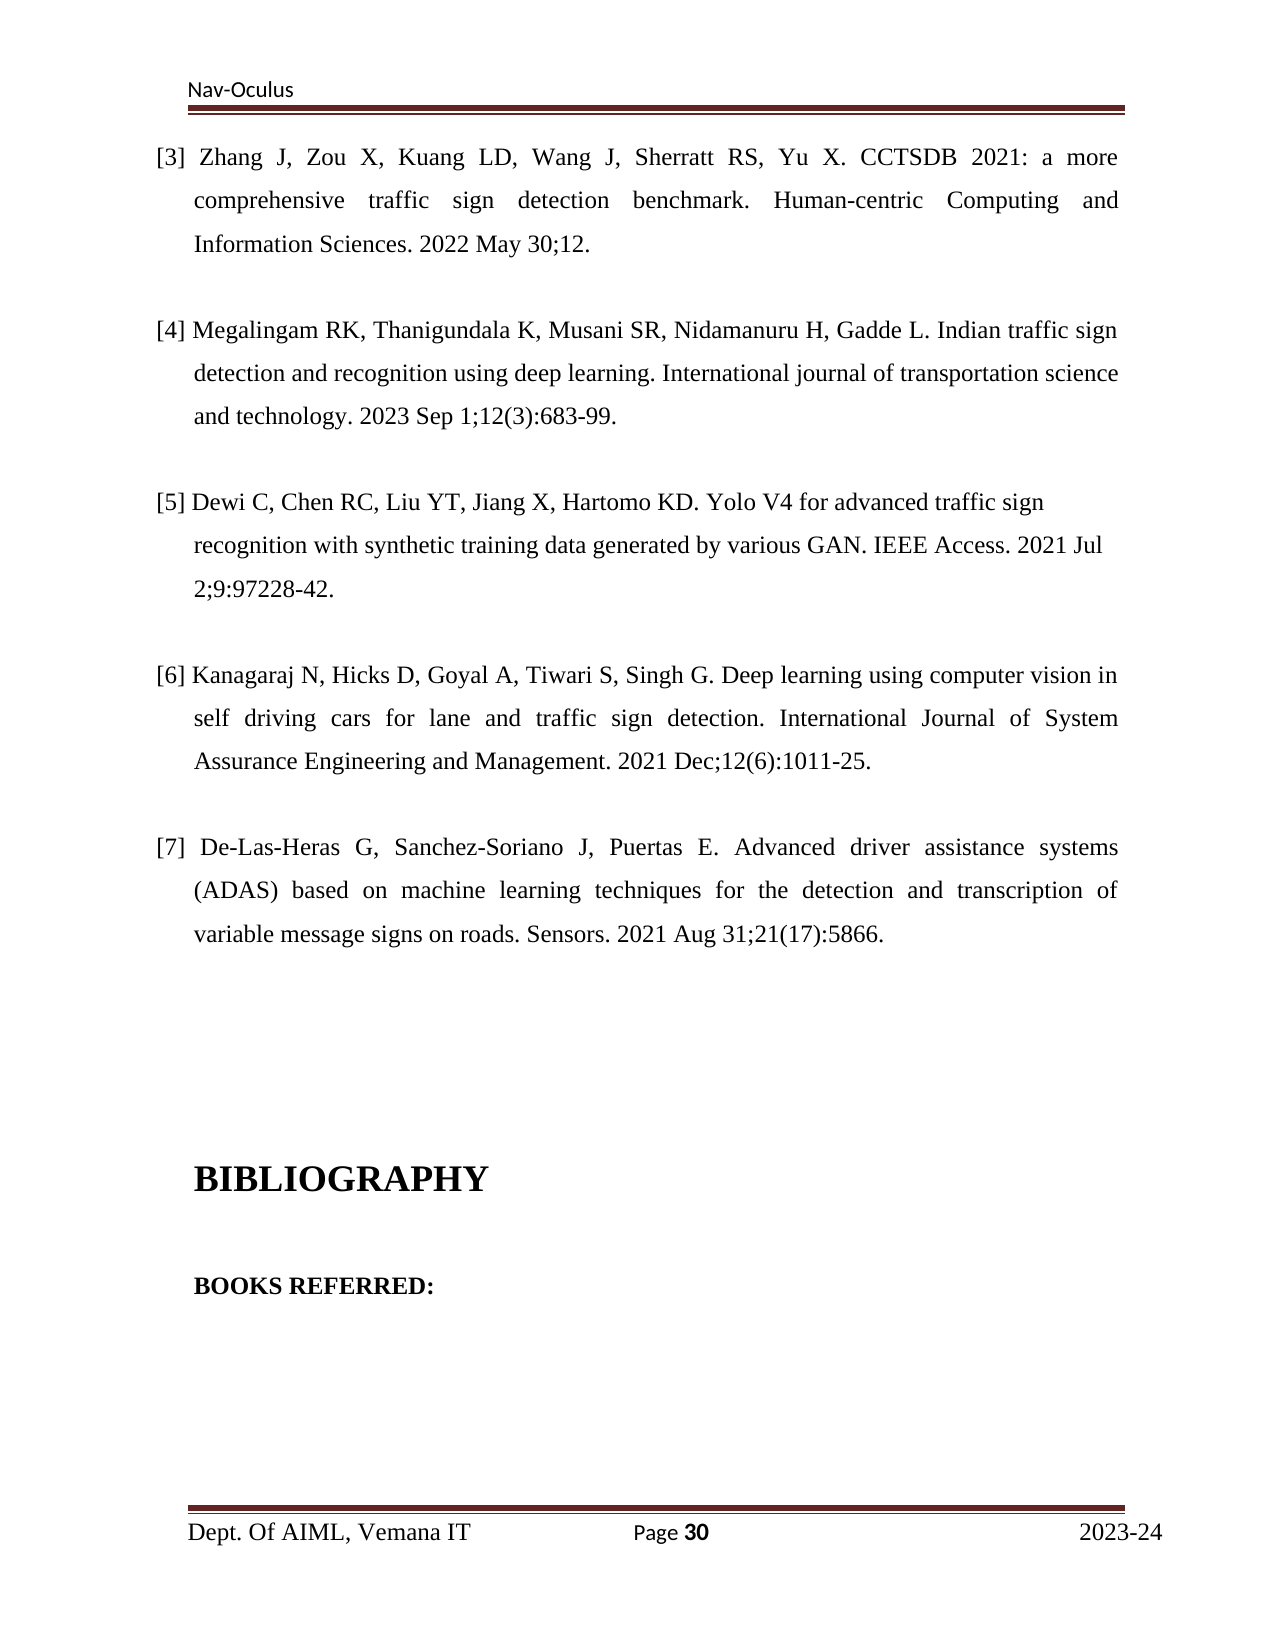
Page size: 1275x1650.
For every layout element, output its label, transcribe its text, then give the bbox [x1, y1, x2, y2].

text [3] Zhang J, Zou X, Kuang LD, Wang J, Sherratt RS, Yu X. CCTSDB 2021: a more comprehensive traffic sign detection benchmark. Human-centric Computing and Information Sciences. 2022 May 30;12. [156, 142, 1119, 257]
text BOOKS REFERRED: [193, 1271, 1119, 1300]
text [6] Kanagaraj N, Hicks D, Goyal A, Tiwari S, Singh G. Deep learning using computer vision in self driving cars for lane and traffic sign detection. International Journal of System Assurance Engineering and Management. 2021 Dec;12(6):1011-25. [156, 660, 1119, 775]
text [5] Dewi C, Chen RC, Liu YT, Jiang X, Hartomo KD. Yolo V4 for advanced traffic sign recognition with synthetic training data generated by various GAN. IEEE Access. 2021 Jul 2;9:97228-42. [156, 487, 1119, 602]
text BIBLIOGRAPHY [193, 1156, 1119, 1199]
text [7] De-Las-Heras G, Sanchez-Soriano J, Puertas E. Advanced driver assistance systems (ADAS) based on machine learning techniques for the detection and transcription of variable message signs on roads. Sensors. 2021 Aug 31;21(17):5866. [156, 832, 1119, 947]
text [4] Megalingam RK, Thanigundala K, Musani SR, Nidamanuru H, Gadde L. Indian traffic sign detection and recognition using deep learning. International journal of transportation science and technology. 2023 Sep 1;12(3):683-99. [156, 315, 1119, 430]
